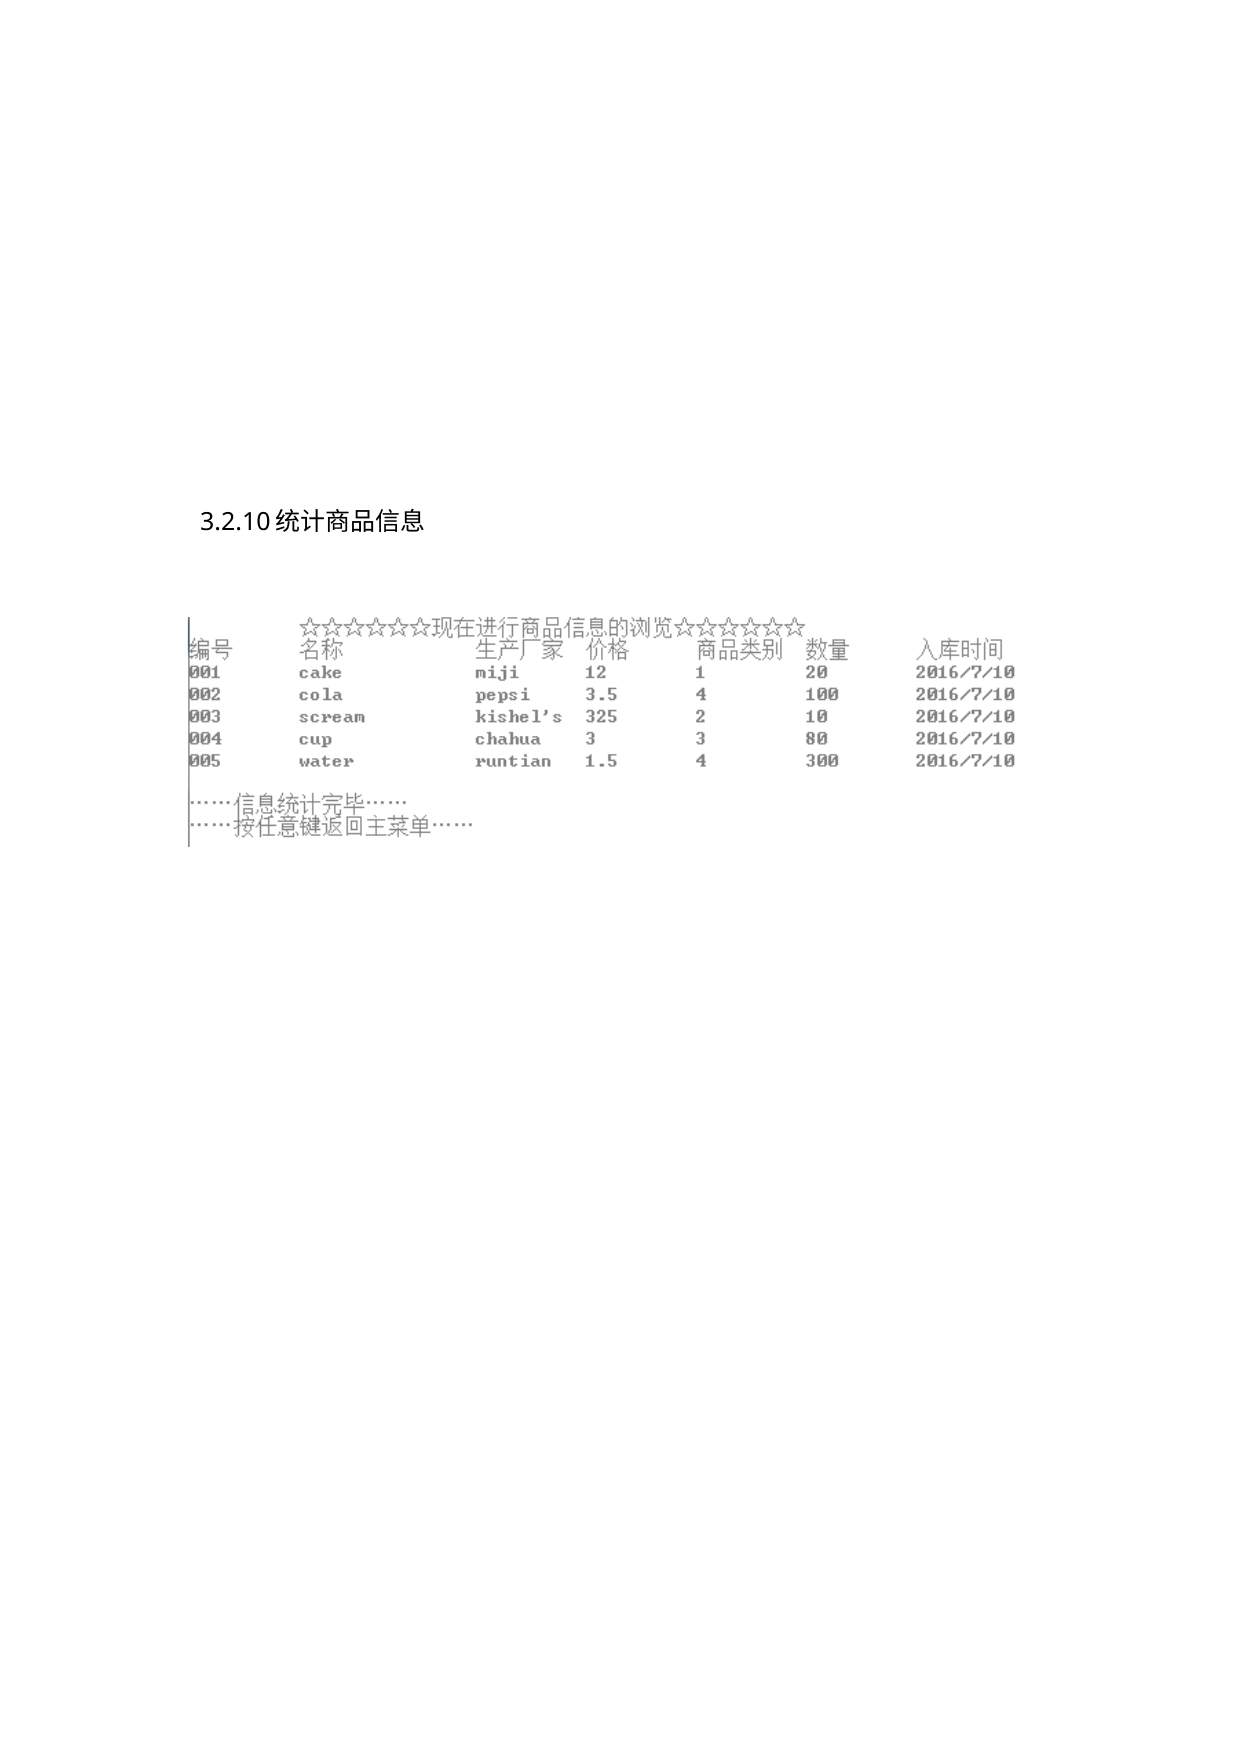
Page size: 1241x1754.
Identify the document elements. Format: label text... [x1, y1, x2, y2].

picture [187, 617, 1053, 847]
text 3.2.10统计商品信息 [187, 487, 1053, 552]
